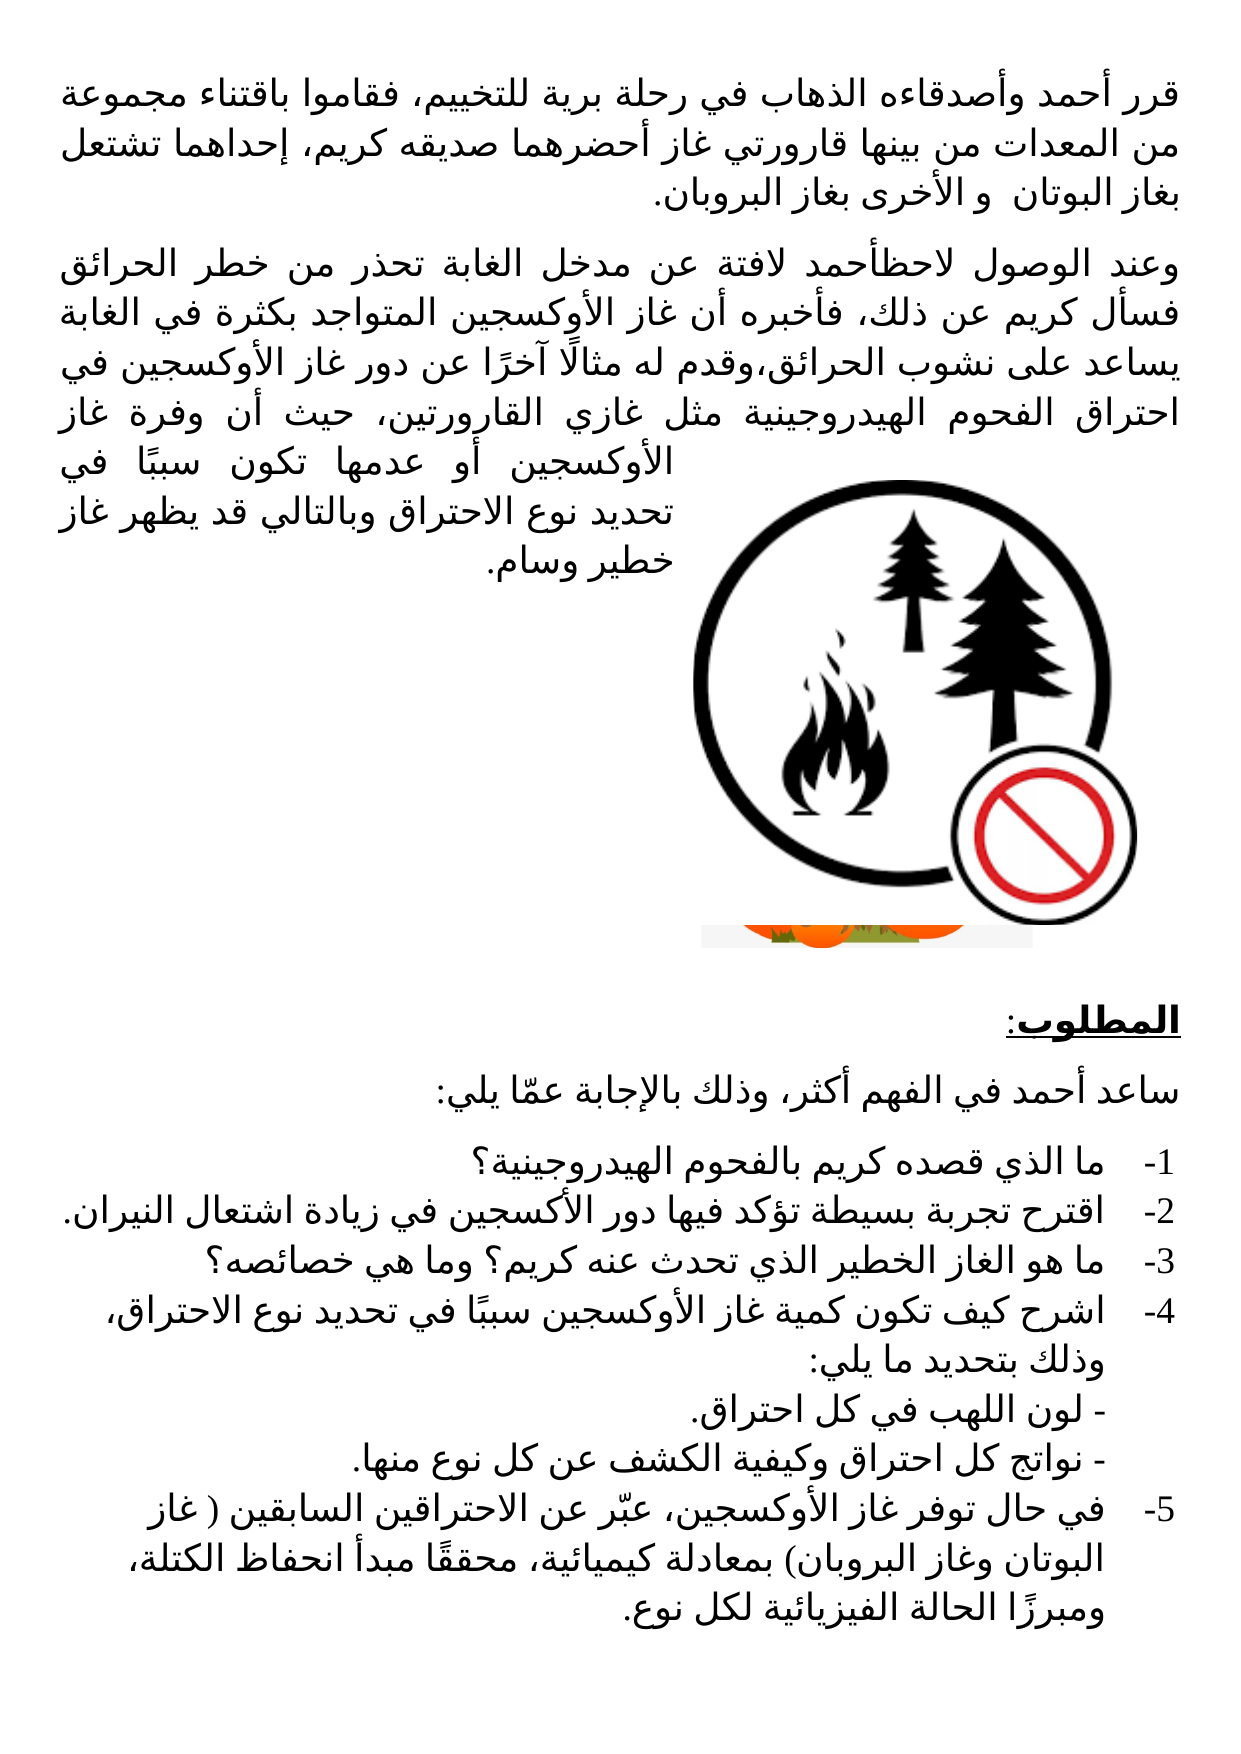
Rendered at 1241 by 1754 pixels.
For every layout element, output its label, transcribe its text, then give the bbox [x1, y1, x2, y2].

text المطلوب: [59, 998, 1181, 1042]
list ما الذي قصده كريم بالفحوم الهيدروجينية؟ [59, 1139, 1144, 1182]
list اقترح تجربة بسيطة تؤكد فيها دور الأكسجين في زيادة اشتعال النيران. [464, 1189, 1144, 1232]
list ما هو الغاز الخطير الذي تحدث عنه كريم؟ وما هي خصائصه؟ [59, 1238, 1144, 1282]
text قرر أحمد وأصدقاءه الذهاب في رحلة برية للتخييم، فقاموا باقتناء مجموعة من المعدات من بينها قارورتي غاز أحضرهما صديقه كريم، إحداهما تشتعل بغاز البوتان و الأخرى بغاز البروبان. [59, 72, 1181, 214]
text وعند الوصول لاحظأحمد لافتة عن مدخل الغابة تحذر من خطر الحرائق فسأل كريم عن ذلك، فأخبره أن غاز الأوكسجين المتواجد بكثرة في الغابة يساعد على نشوب الحرائق،وقدم له مثالًا آخرًا عن دور غاز الأوكسجين في احتراق الفحوم الهيدروجينية مثل غازي القارورتين، حيث أن وفرة غاز الأوكسجين أو عدمها تكون سببًا في تحديد نوع الاحتراق وبالتالي قد يظهر غاز خطير وسام. [59, 241, 1181, 582]
picture [693, 480, 1138, 946]
list في حال توفر غاز الأوكسجين، عبّر عن الاحتراقين السابقين ( غاز البوتان وغاز البروبان) بمعادلة كيميائية، محققًا مبدأ انحفاظ الكتلة، ومبرزًا الحالة الفيزيائية لكل نوع. [59, 1486, 1144, 1629]
list اشرح كيف تكون كمية غاز الأوكسجين سببًا في تحديد نوع الاحتراق، وذلك بتحديد ما يلي: - لون اللهب في كل احتراق. - نواتج كل احتراق وكيفية الكشف عن كل نوع منها. [59, 1288, 1144, 1480]
list اقترح تجربة بسيطة تؤكد فيها دور الأكسجين في زيادة اشتعال النيران. [59, 1189, 562, 1232]
text ساعد أحمد في الفهم أكثر، وذلك بالإجابة عمّا يلي: [59, 1069, 1181, 1112]
